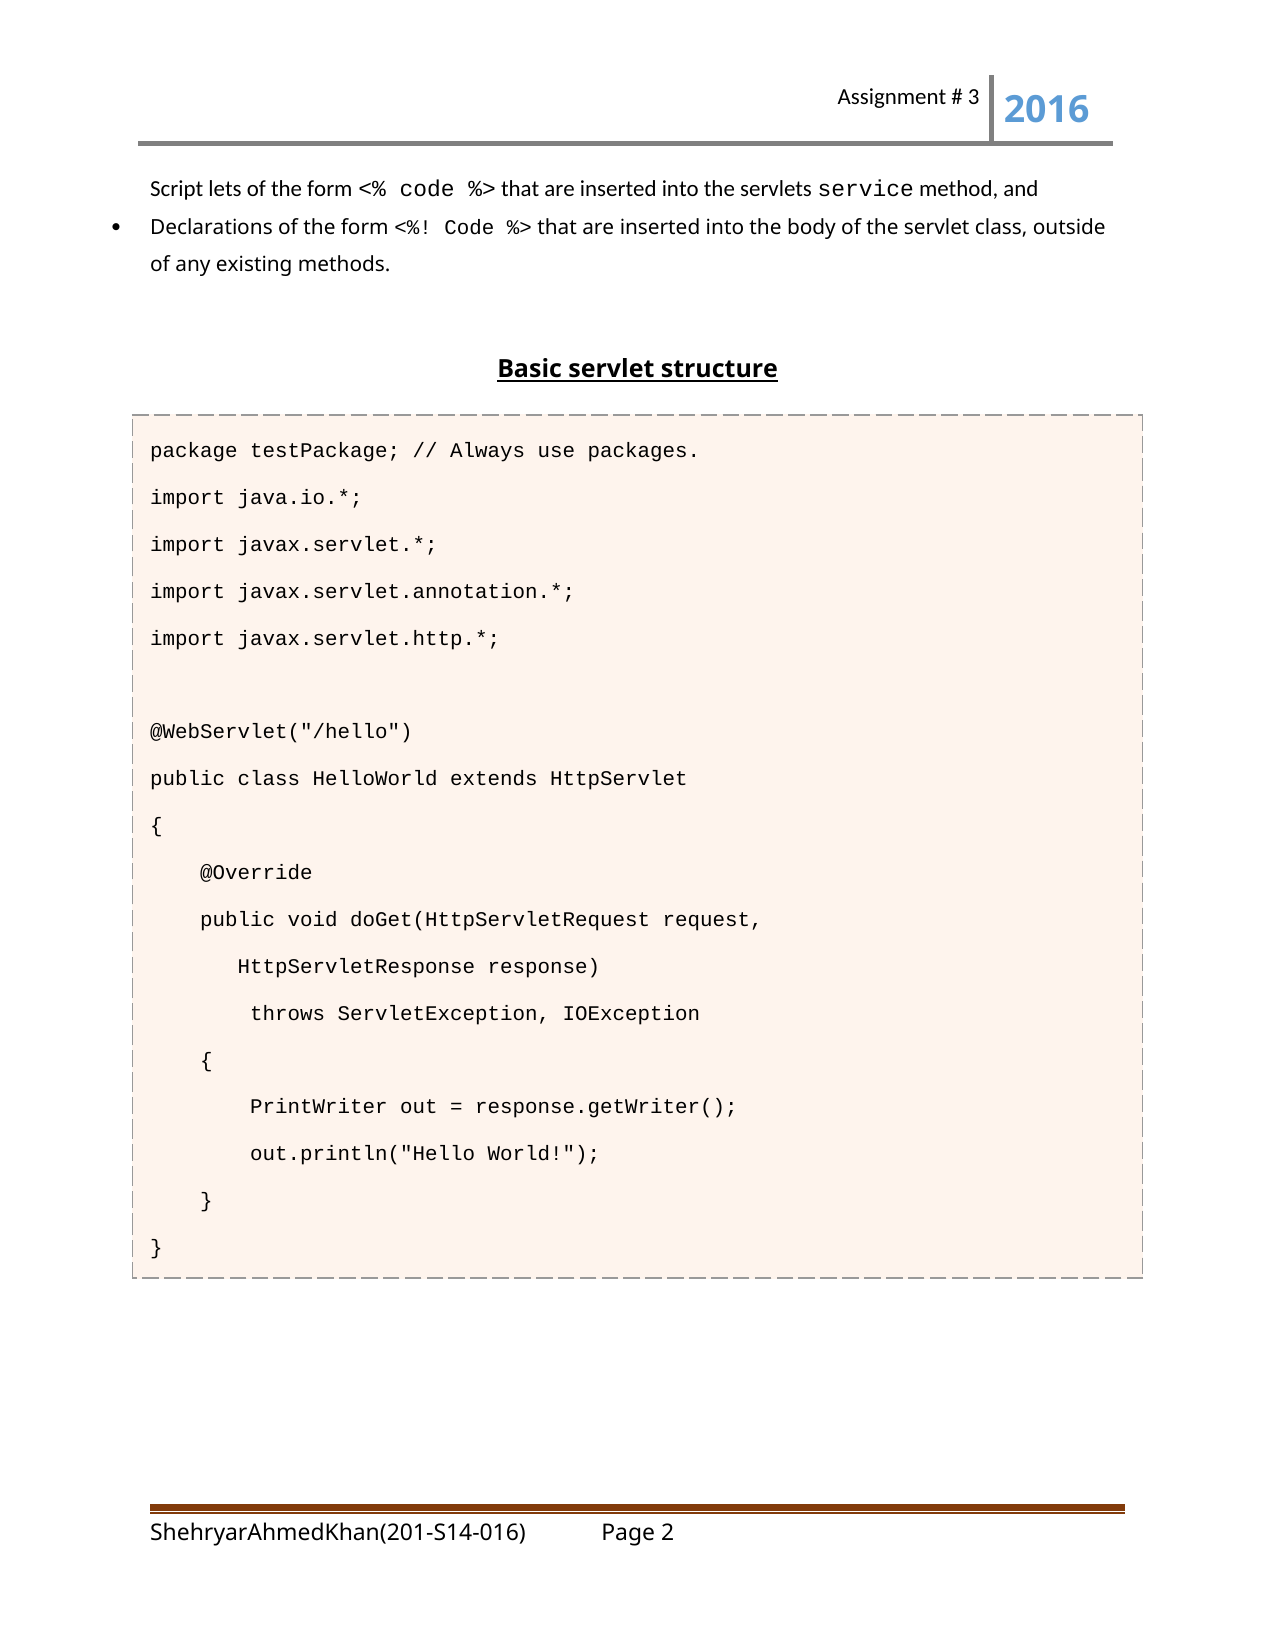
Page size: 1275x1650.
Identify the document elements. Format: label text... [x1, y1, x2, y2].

text @Override [132, 836, 1143, 883]
text PrintWriter out = response.getWriter(); [132, 1071, 1143, 1117]
text import java.io.*; [132, 461, 1143, 508]
text { [132, 789, 1143, 836]
text import javax.servlet.annotation.*; [132, 555, 1143, 602]
text @WebServlet("/hello") [132, 696, 1143, 742]
text out.println("Hello World!"); [132, 1117, 1143, 1164]
text HttpServletResponse response) [132, 930, 1143, 977]
text throws ServletException, IOException [132, 977, 1143, 1024]
text import javax.servlet.http.*; [132, 602, 1143, 649]
text import javax.servlet.*; [132, 508, 1143, 555]
text { [132, 1024, 1143, 1071]
text Basic servlet structure [150, 349, 1125, 385]
text } [132, 1211, 1143, 1279]
text public class HelloWorld extends HttpServlet [132, 742, 1143, 789]
text package testPackage; // Always use packages. [132, 414, 1143, 461]
text } [132, 1164, 1143, 1211]
text Script lets of the form <% code %> that are inserted into the servlets service method, and [150, 174, 1125, 203]
text public void doGet(HttpServletRequest request, [132, 883, 1143, 930]
list Declarations of the form <%! Code %> that are inserted into the body of the servlet class, outside of any existing methods. [112, 203, 1125, 278]
